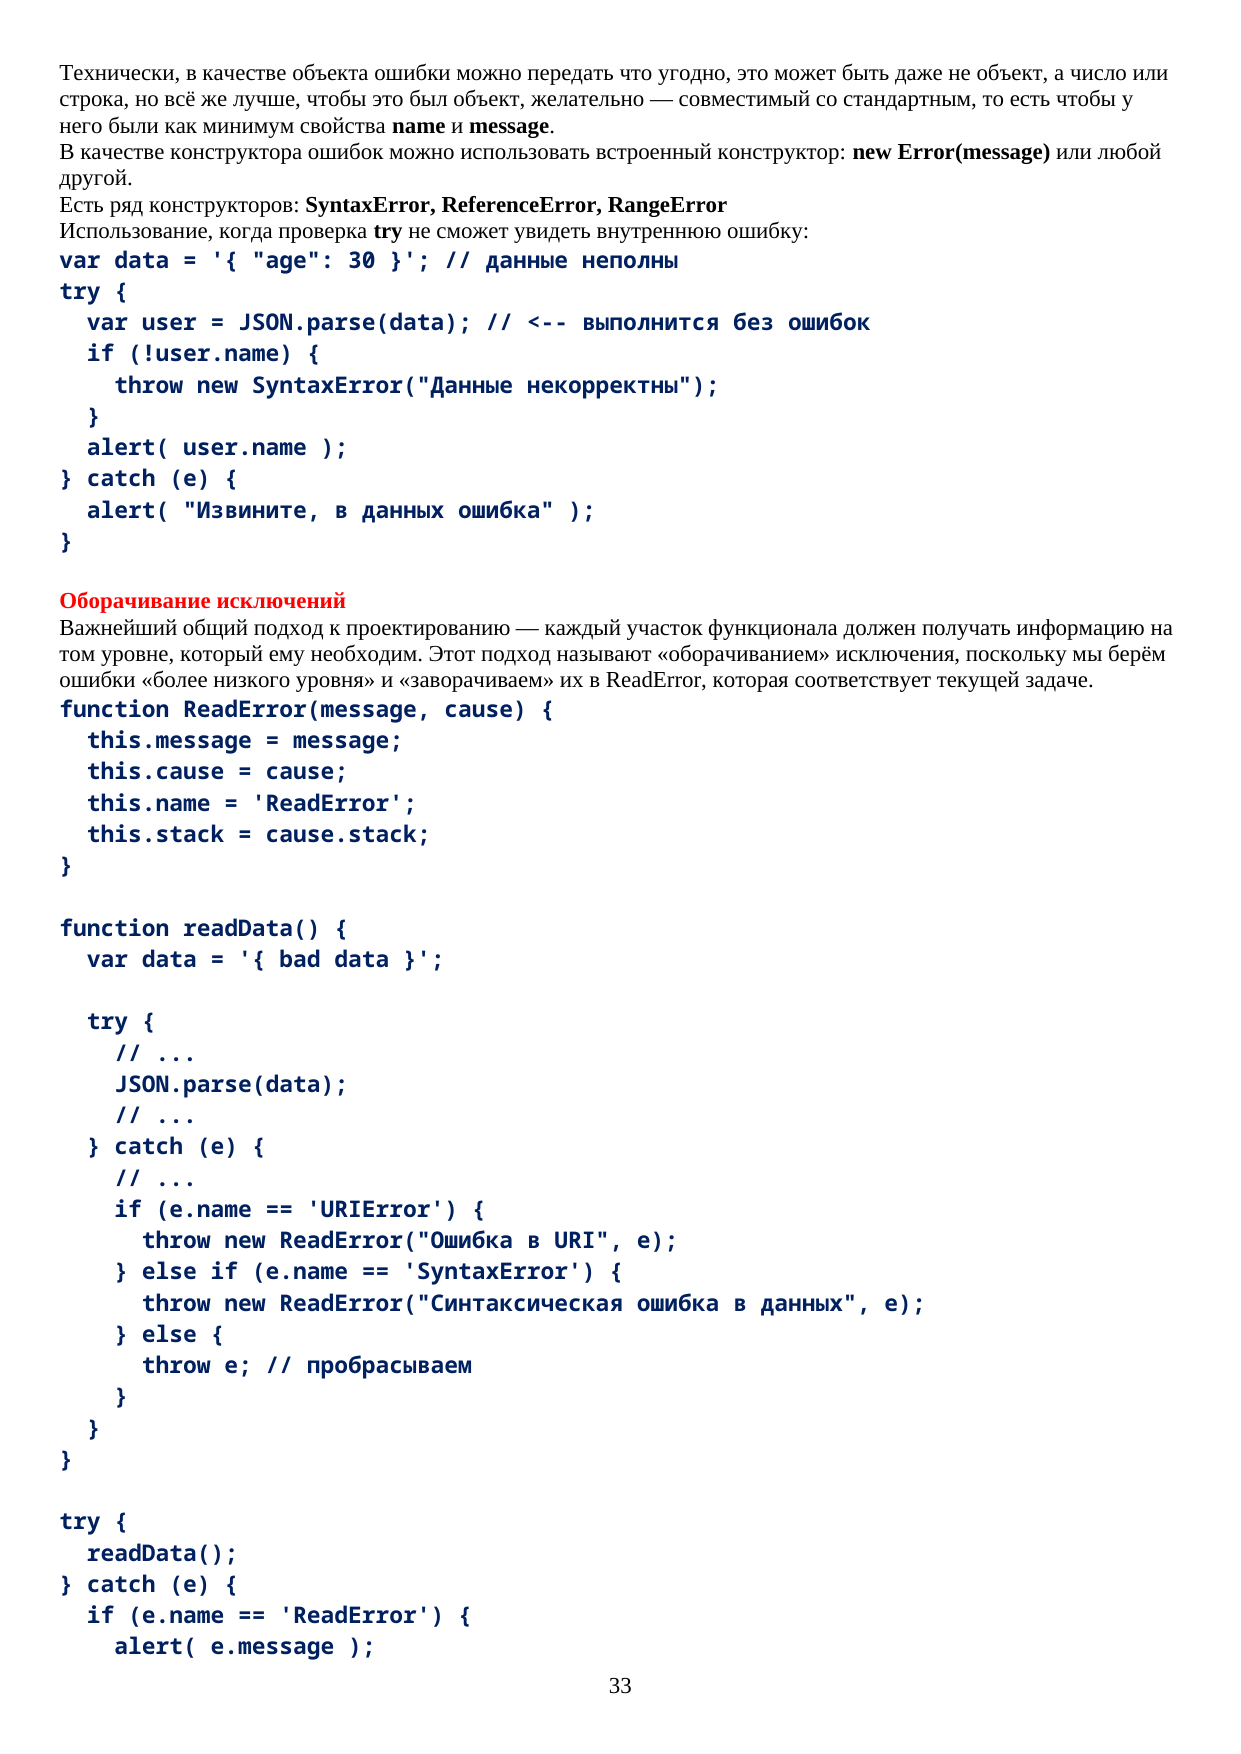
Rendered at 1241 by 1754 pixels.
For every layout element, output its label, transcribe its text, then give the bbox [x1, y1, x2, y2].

text function readData() { [59, 911, 1181, 943]
text } [59, 849, 1181, 880]
text this.stack = cause.stack; [59, 818, 1181, 849]
text this.message = message; [59, 724, 1181, 755]
text } [59, 1411, 1181, 1443]
text } [59, 400, 1181, 431]
text Есть ряд конструкторов: SyntaxError, ReferenceError, RangeError [59, 191, 1181, 217]
text var data = '{ bad data }'; [59, 943, 1181, 974]
text } catch (e) { [59, 1130, 1181, 1161]
text throw new SyntaxError("Данные некорректны"); [59, 368, 1181, 400]
text throw e; // пробрасываем [59, 1349, 1181, 1380]
text // ... [59, 1099, 1181, 1130]
text var user = JSON.parse(data); // <-- выполнится без ошибок [59, 306, 1181, 337]
text Важнейший общий подход к проектированию — каждый участок функционала должен получать информацию на том уровне, который ему необходим. Этот подход называют «оборачиванием» исключения, поскольку мы берём ошибки «более низкого уровня» и «заворачиваем» их в ReadError, которая соответствует текущей задаче. [59, 614, 1181, 693]
text this.name = 'ReadError'; [59, 786, 1181, 818]
text try { [59, 1505, 1181, 1536]
text alert( e.message ); [59, 1630, 1181, 1661]
text } [59, 1380, 1181, 1411]
text // ... [59, 1036, 1181, 1068]
text // ... [59, 1161, 1181, 1193]
text } [59, 525, 1181, 556]
text Оборачивание исключений [59, 587, 1181, 614]
text try { [59, 1005, 1181, 1036]
text throw new ReadError("Ошибка в URI", e); [59, 1224, 1181, 1255]
text throw new ReadError("Синтаксическая ошибка в данных", e); [59, 1286, 1181, 1318]
text try { [59, 275, 1181, 306]
text В качестве конструктора ошибок можно использовать встроенный конструктор: new Error(message) или любой другой. [59, 138, 1181, 191]
text } else if (e.name == 'SyntaxError') { [59, 1255, 1181, 1286]
text if (e.name == 'ReadError') { [59, 1599, 1181, 1630]
text alert( "Извините, в данных ошибка" ); [59, 493, 1181, 525]
text } [59, 1443, 1181, 1474]
text } else { [59, 1318, 1181, 1349]
text this.cause = cause; [59, 755, 1181, 786]
text } catch (e) { [59, 1568, 1181, 1599]
text if (!user.name) { [59, 337, 1181, 368]
text JSON.parse(data); [59, 1068, 1181, 1099]
text alert( user.name ); [59, 431, 1181, 462]
text if (e.name == 'URIError') { [59, 1193, 1181, 1224]
text Использование, когда проверка try не сможет увидеть внутреннюю ошибку: [59, 217, 1181, 243]
text } catch (e) { [59, 462, 1181, 493]
text var data = '{ "age": 30 }'; // данные неполны [59, 243, 1181, 275]
text function ReadError(message, cause) { [59, 693, 1181, 724]
text readData(); [59, 1536, 1181, 1568]
